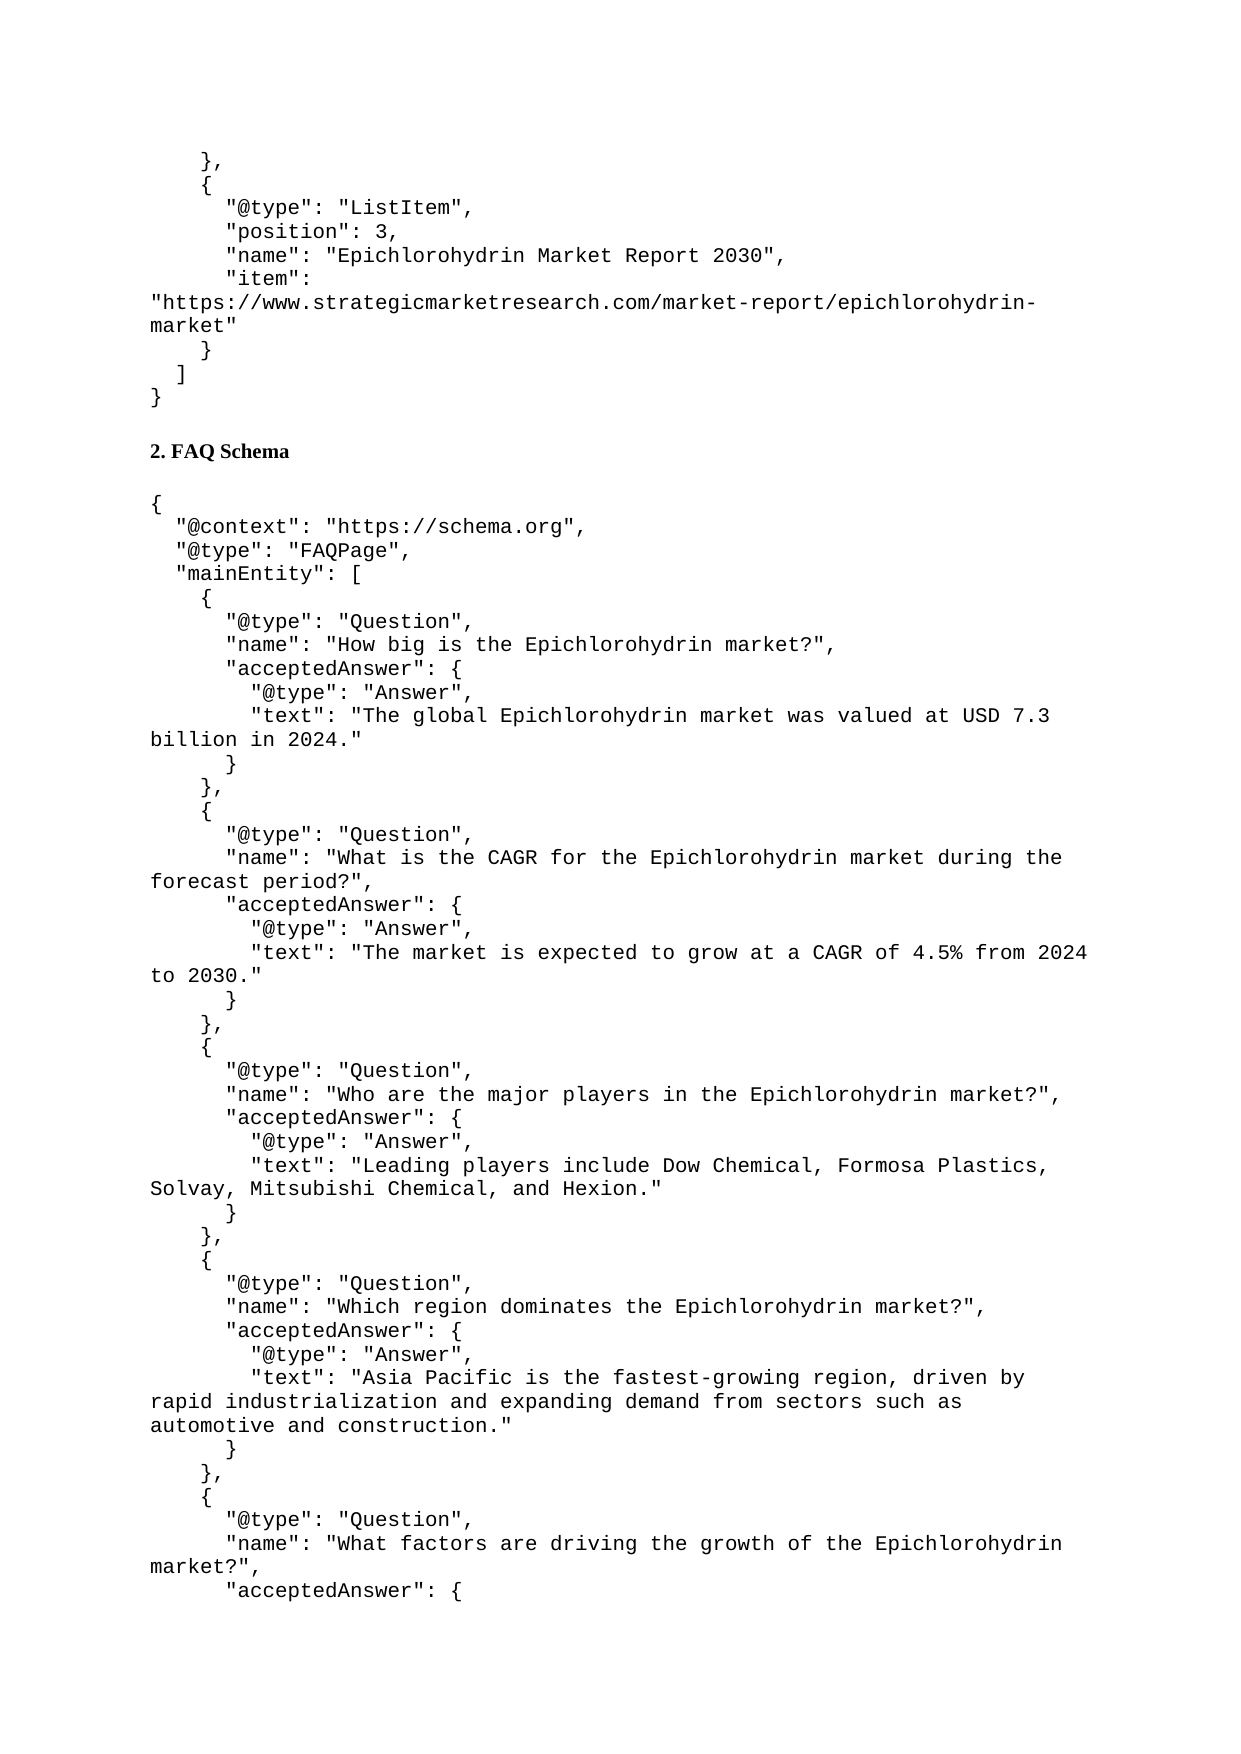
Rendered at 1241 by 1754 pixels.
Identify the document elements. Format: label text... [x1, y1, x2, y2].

text "position": 3, [150, 221, 1090, 244]
text { [150, 1036, 1090, 1060]
text "@type": "Answer", [150, 682, 1090, 705]
text "name": "What factors are driving the growth of the Epichlorohydrin market?", [150, 1533, 1090, 1580]
text "name": "Who are the major players in the Epichlorohydrin market?", [150, 1084, 1090, 1107]
text "acceptedAnswer": { [150, 894, 1090, 918]
text { [150, 174, 1090, 197]
text "name": "Which region dominates the Epichlorohydrin market?", [150, 1296, 1090, 1320]
text }, [150, 776, 1090, 800]
text "acceptedAnswer": { [150, 658, 1090, 682]
text } [150, 386, 1090, 410]
text "name": "Epichlorohydrin Market Report 2030", [150, 244, 1090, 268]
text "acceptedAnswer": { [150, 1107, 1090, 1131]
text "acceptedAnswer": { [150, 1580, 1090, 1604]
text "@type": "Question", [150, 823, 1090, 847]
text "text": "Leading players include Dow Chemical, Formosa Plastics, Solvay, Mitsubishi Chemical, and Hexion." [150, 1154, 1090, 1202]
text } [150, 989, 1090, 1013]
text "@type": "Answer", [150, 1131, 1090, 1154]
text }, [150, 150, 1090, 174]
text "@type": "Question", [150, 1509, 1090, 1533]
text "@type": "Answer", [150, 1344, 1090, 1367]
text "@type": "FAQPage", [150, 540, 1090, 563]
text }, [150, 1462, 1090, 1486]
text { [150, 587, 1090, 611]
text ] [150, 363, 1090, 386]
text "@type": "Answer", [150, 918, 1090, 942]
text "text": "The global Epichlorohydrin market was valued at USD 7.3 billion in 2024." [150, 705, 1090, 753]
text "name": "What is the CAGR for the Epichlorohydrin market during the forecast period?", [150, 847, 1090, 894]
text "name": "How big is the Epichlorohydrin market?", [150, 634, 1090, 658]
text "mainEntity": [ [150, 563, 1090, 587]
text } [150, 1438, 1090, 1462]
text "@type": "ListItem", [150, 197, 1090, 221]
text { [150, 1249, 1090, 1273]
text "item": "https://www.strategicmarketresearch.com/market-report/epichlorohydrin-market" [150, 268, 1090, 339]
text { [150, 800, 1090, 823]
text "acceptedAnswer": { [150, 1320, 1090, 1344]
text 2. FAQ Schema [150, 439, 1090, 463]
text } [150, 753, 1090, 776]
text { [150, 1486, 1090, 1509]
text } [150, 1202, 1090, 1226]
text "@context": "https://schema.org", [150, 516, 1090, 540]
text "@type": "Question", [150, 1273, 1090, 1296]
text "@type": "Question", [150, 611, 1090, 634]
text { [150, 492, 1090, 516]
text "text": "The market is expected to grow at a CAGR of 4.5% from 2024 to 2030." [150, 942, 1090, 989]
text }, [150, 1226, 1090, 1249]
text } [150, 339, 1090, 363]
text }, [150, 1013, 1090, 1036]
text "text": "Asia Pacific is the fastest-growing region, driven by rapid industrialization and expanding demand from sectors such as automotive and construction." [150, 1367, 1090, 1438]
text "@type": "Question", [150, 1060, 1090, 1084]
